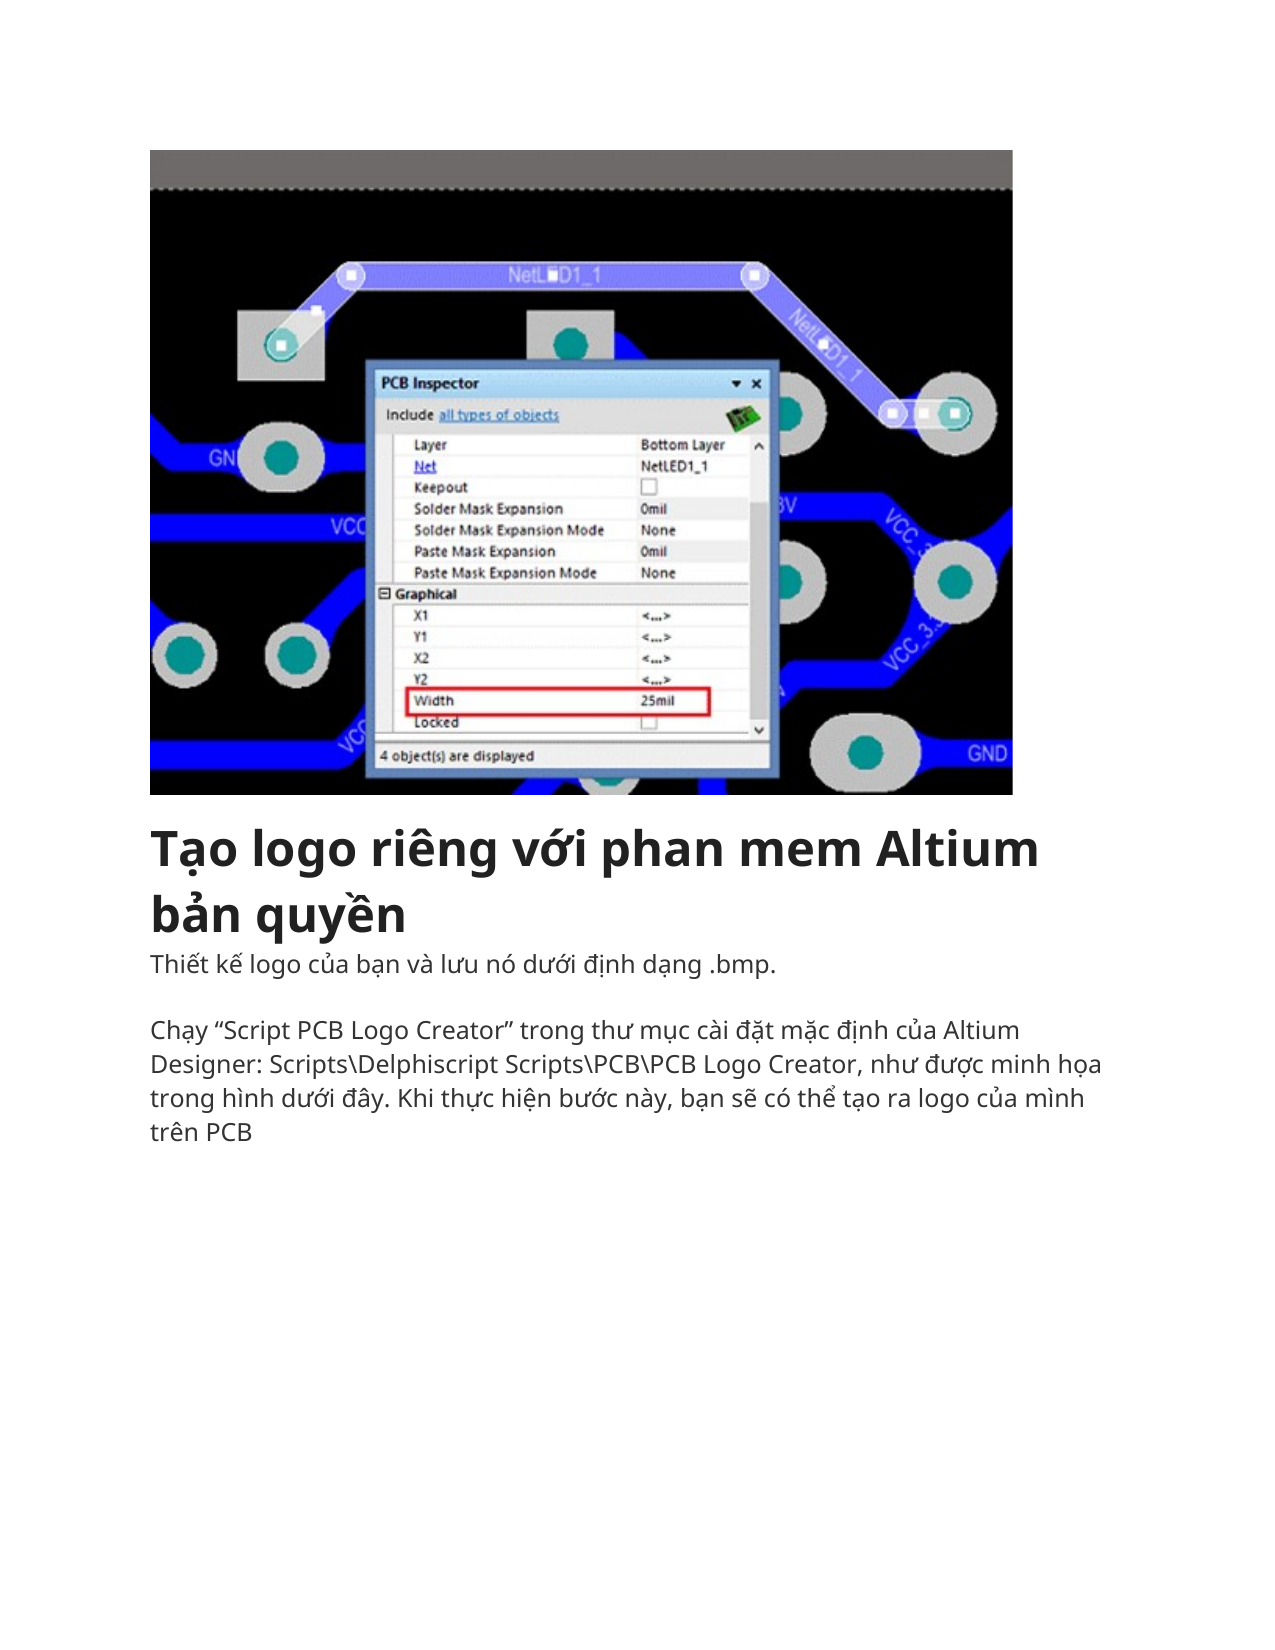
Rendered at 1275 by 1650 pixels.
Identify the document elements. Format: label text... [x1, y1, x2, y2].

text Chạy “Script PCB Logo Creator” trong thư mục cài đặt mặc định của Altium Designer: Scripts\Delphiscript Scripts\PCB\PCB Logo Creator, như được minh họa trong hình dưới đây. Khi thực hiện bước này, bạn sẽ có thể tạo ra logo của mình trên PCB [150, 1012, 1125, 1149]
text Thiết kế logo của bạn và lưu nó dưới định dạng .bmp. [150, 947, 1125, 981]
subtitle Tạo logo riêng với phan mem Altium bản quyền [150, 814, 1125, 947]
picture [150, 150, 1013, 795]
